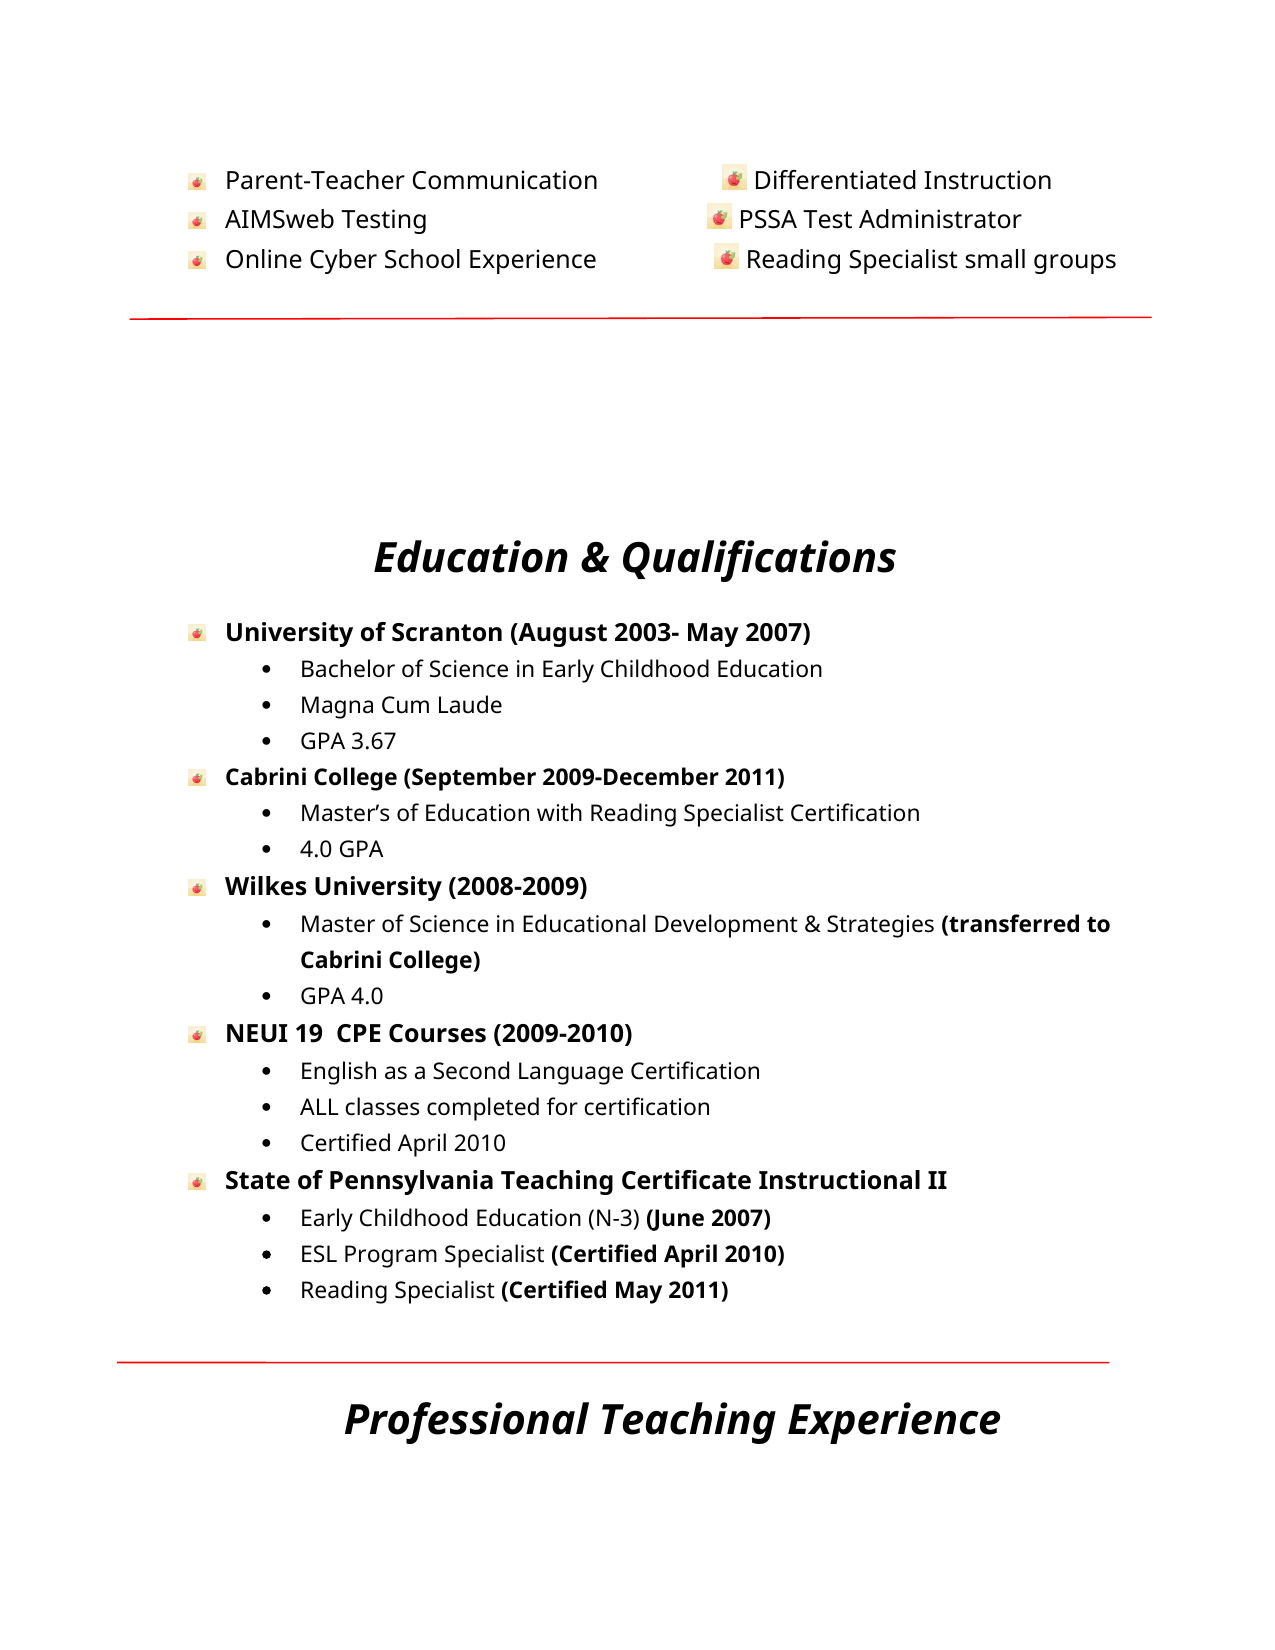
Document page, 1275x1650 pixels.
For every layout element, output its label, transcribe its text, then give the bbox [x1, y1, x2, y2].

picture [714, 243, 739, 269]
list 4.0 GPA [262, 833, 1125, 864]
picture [188, 624, 206, 641]
picture [722, 164, 747, 190]
picture [707, 203, 732, 229]
list GPA 3.67 [262, 725, 1125, 757]
picture [188, 173, 206, 190]
list Certified April 2010 [262, 1127, 1125, 1158]
list Master’s of Education with Reading Specialist Certification [262, 797, 1125, 828]
list Master of Science in Educational Development & Strategies (transferred to Cabrini College) [262, 908, 1125, 975]
list ESL Program Specialist (Certified April 2010) [262, 1238, 1125, 1269]
list Magna Cum Laude [262, 689, 1125, 721]
list Cabrini College (September 2009-December 2011) [187, 761, 1125, 792]
list AIMSweb Testing PSSA Test Administrator [187, 202, 1125, 236]
picture [188, 1026, 206, 1043]
list Professional Teaching Experience [225, 1389, 1125, 1446]
list NEUI 19 CPE Courses (2009-2010) [187, 1016, 1125, 1050]
list Online Cyber School Experience Reading Specialist small groups [187, 241, 1125, 275]
picture [188, 251, 206, 269]
list State of Pennsylvania Teaching Certificate Instructional II [187, 1163, 1125, 1197]
list GPA 4.0 [262, 980, 1125, 1011]
picture [188, 212, 206, 229]
picture [188, 879, 206, 896]
list Parent-Teacher Communication Differentiated Instruction [187, 163, 1125, 197]
list English as a Second Language Certification [262, 1055, 1125, 1086]
picture [188, 769, 206, 786]
list Reading Specialist (Certified May 2011) [262, 1274, 1125, 1305]
list Wilkes University (2008-2009) [187, 869, 1125, 903]
picture [188, 1173, 206, 1190]
list ALL classes completed for certification [262, 1091, 1125, 1122]
list Early Childhood Education (N-3) (June 2007) [262, 1202, 1125, 1233]
list University of Scranton (August 2003- May 2007) [187, 614, 1125, 648]
list Bachelor of Science in Early Childhood Education [262, 653, 1125, 685]
text Education & Qualifications [150, 528, 1125, 585]
